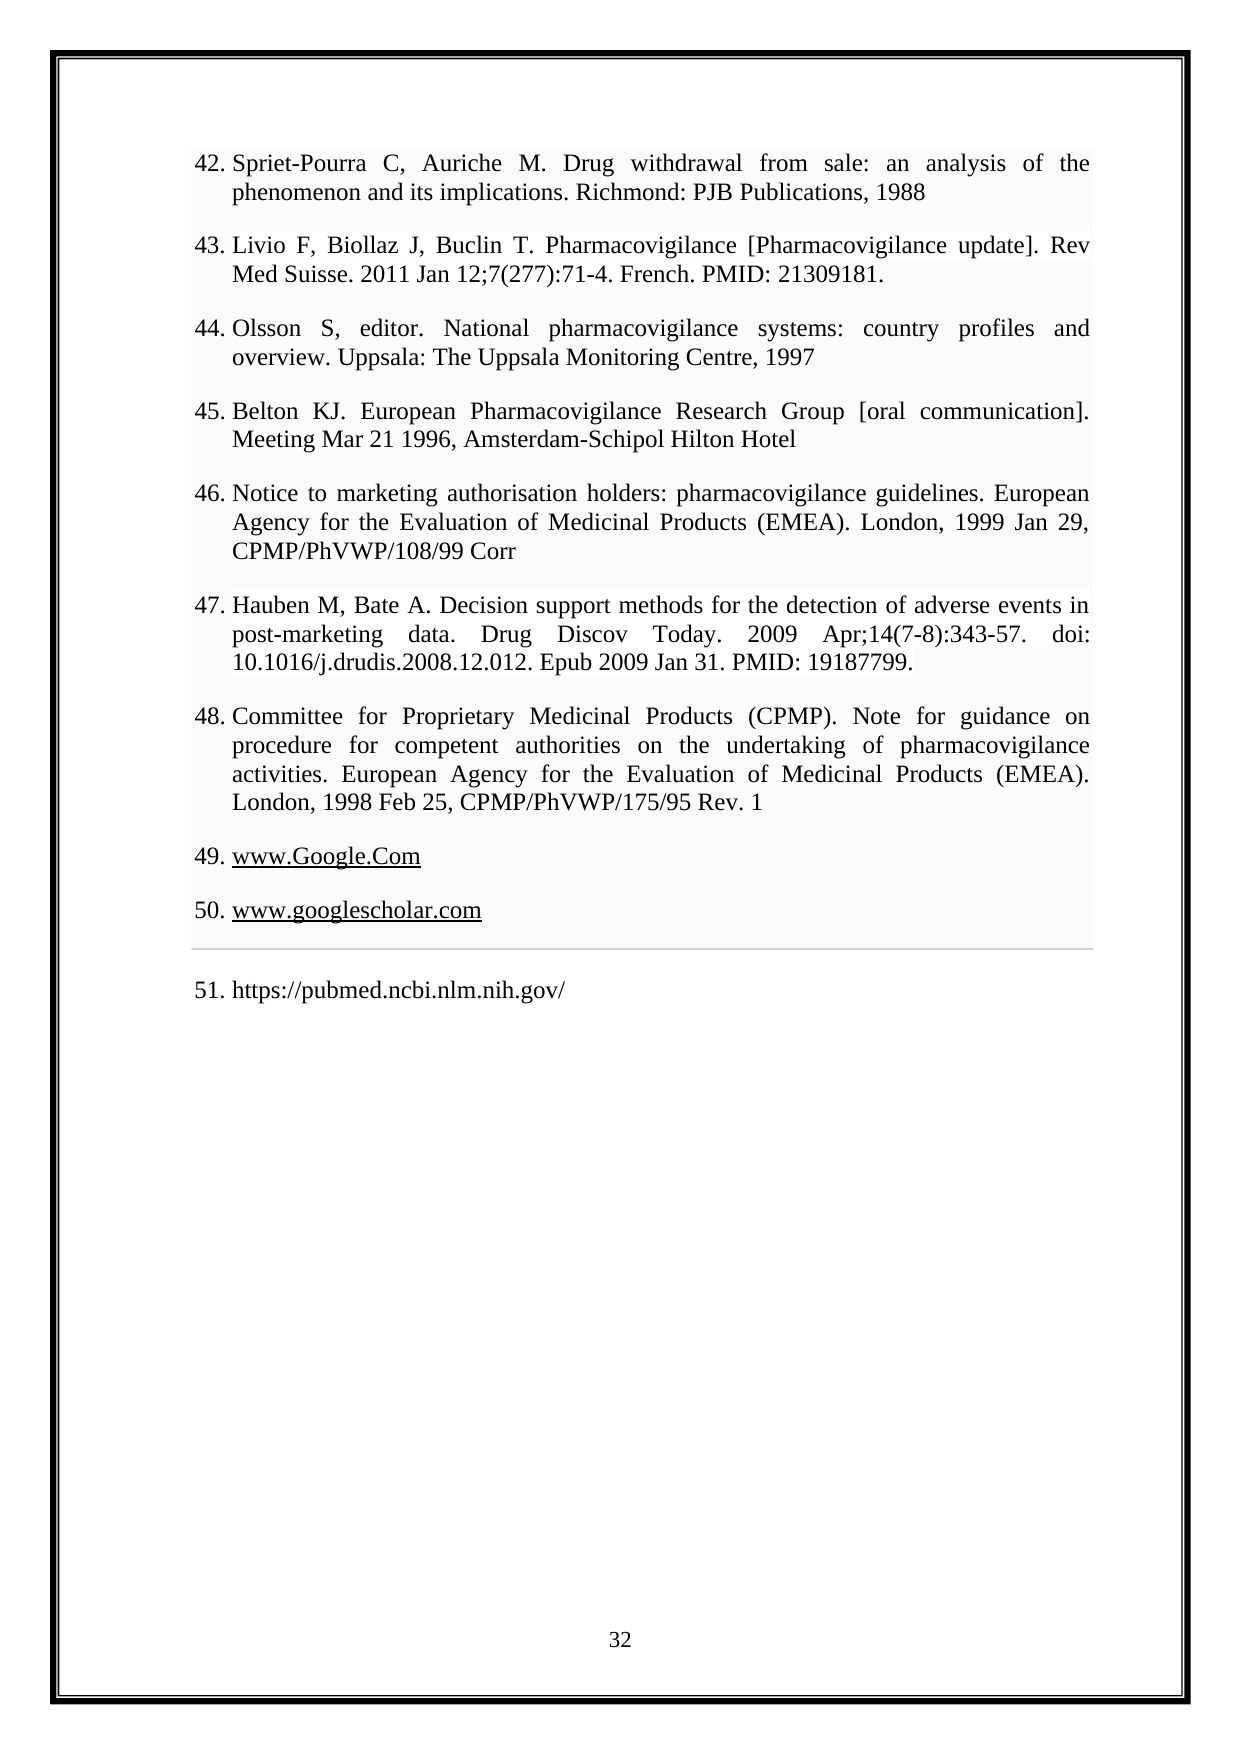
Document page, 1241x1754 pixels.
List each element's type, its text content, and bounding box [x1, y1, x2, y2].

list Spriet-Pourra C, Auriche M. Drug withdrawal from sale: an analysis of the phenomenon and its implications. Richmond: PJB Publications, 1988 [194, 148, 1090, 205]
list Hauben M, Bate A. Decision support methods for the detection of adverse events in post-marketing data. Drug Discov Today. 2009 Apr;14(7-8):343-57. doi: 10.1016/j.drudis.2008.12.012. Epub 2009 Jan 31. PMID: 19187799. [194, 590, 1091, 676]
list Notice to marketing authorisation holders: pharmacovigilance guidelines. European Agency for the Evaluation of Medicinal Products (EMEA). London, 1999 Jan 29, CPMP/PhVWP/108/99 Corr [194, 478, 1090, 565]
list Belton KJ. European Pharmacovigilance Research Group [oral communication]. Meeting Mar 21 1996, Amsterdam-Schipol Hilton Hotel [194, 396, 1090, 453]
list www.Google.Com [194, 841, 1142, 870]
list Livio F, Biollaz J, Buclin T. Pharmacovigilance [Pharmacovigilance update]. Rev Med Suisse. 2011 Jan 12;7(277):71-4. French. PMID: 21309181. [194, 231, 1090, 288]
list Committee for Proprietary Medicinal Products (CPMP). Note for guidance on procedure for competent authorities on the undertaking of pharmacovigilance activities. European Agency for the Evaluation of Medicinal Products (EMEA). London, 1998 Feb 25, CPMP/PhVWP/175/95 Rev. 1 [194, 701, 1090, 816]
list Olsson S, editor. National pharmacovigilance systems: country profiles and overview. Uppsala: The Uppsala Monitoring Centre, 1997 [194, 313, 1090, 371]
list https://pubmed.ncbi.nlm.nih.gov/ [194, 976, 1142, 1004]
list www.googlescholar.com [194, 895, 1142, 924]
